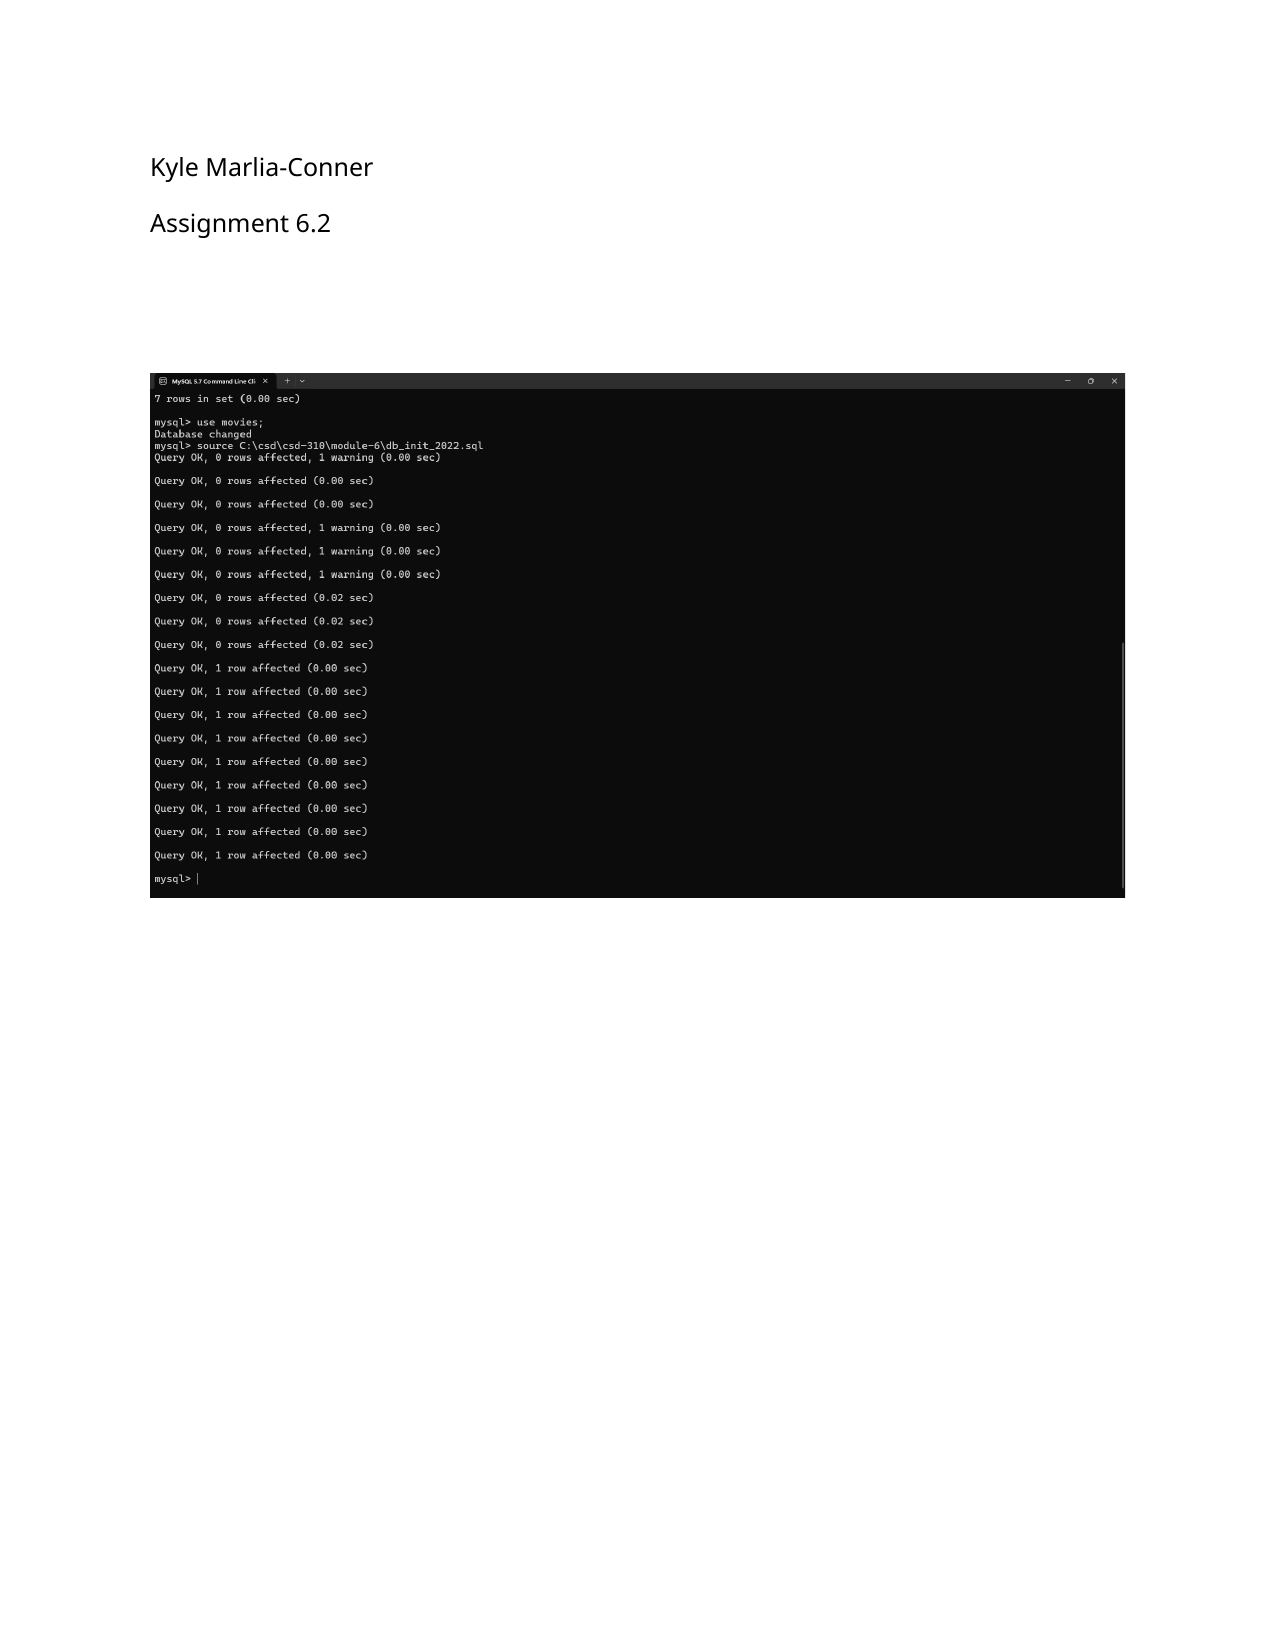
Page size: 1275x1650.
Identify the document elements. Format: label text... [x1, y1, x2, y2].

picture [150, 373, 1125, 898]
text Assignment 6.2 [150, 206, 1125, 240]
text Kyle Marlia-Conner [150, 150, 1125, 184]
